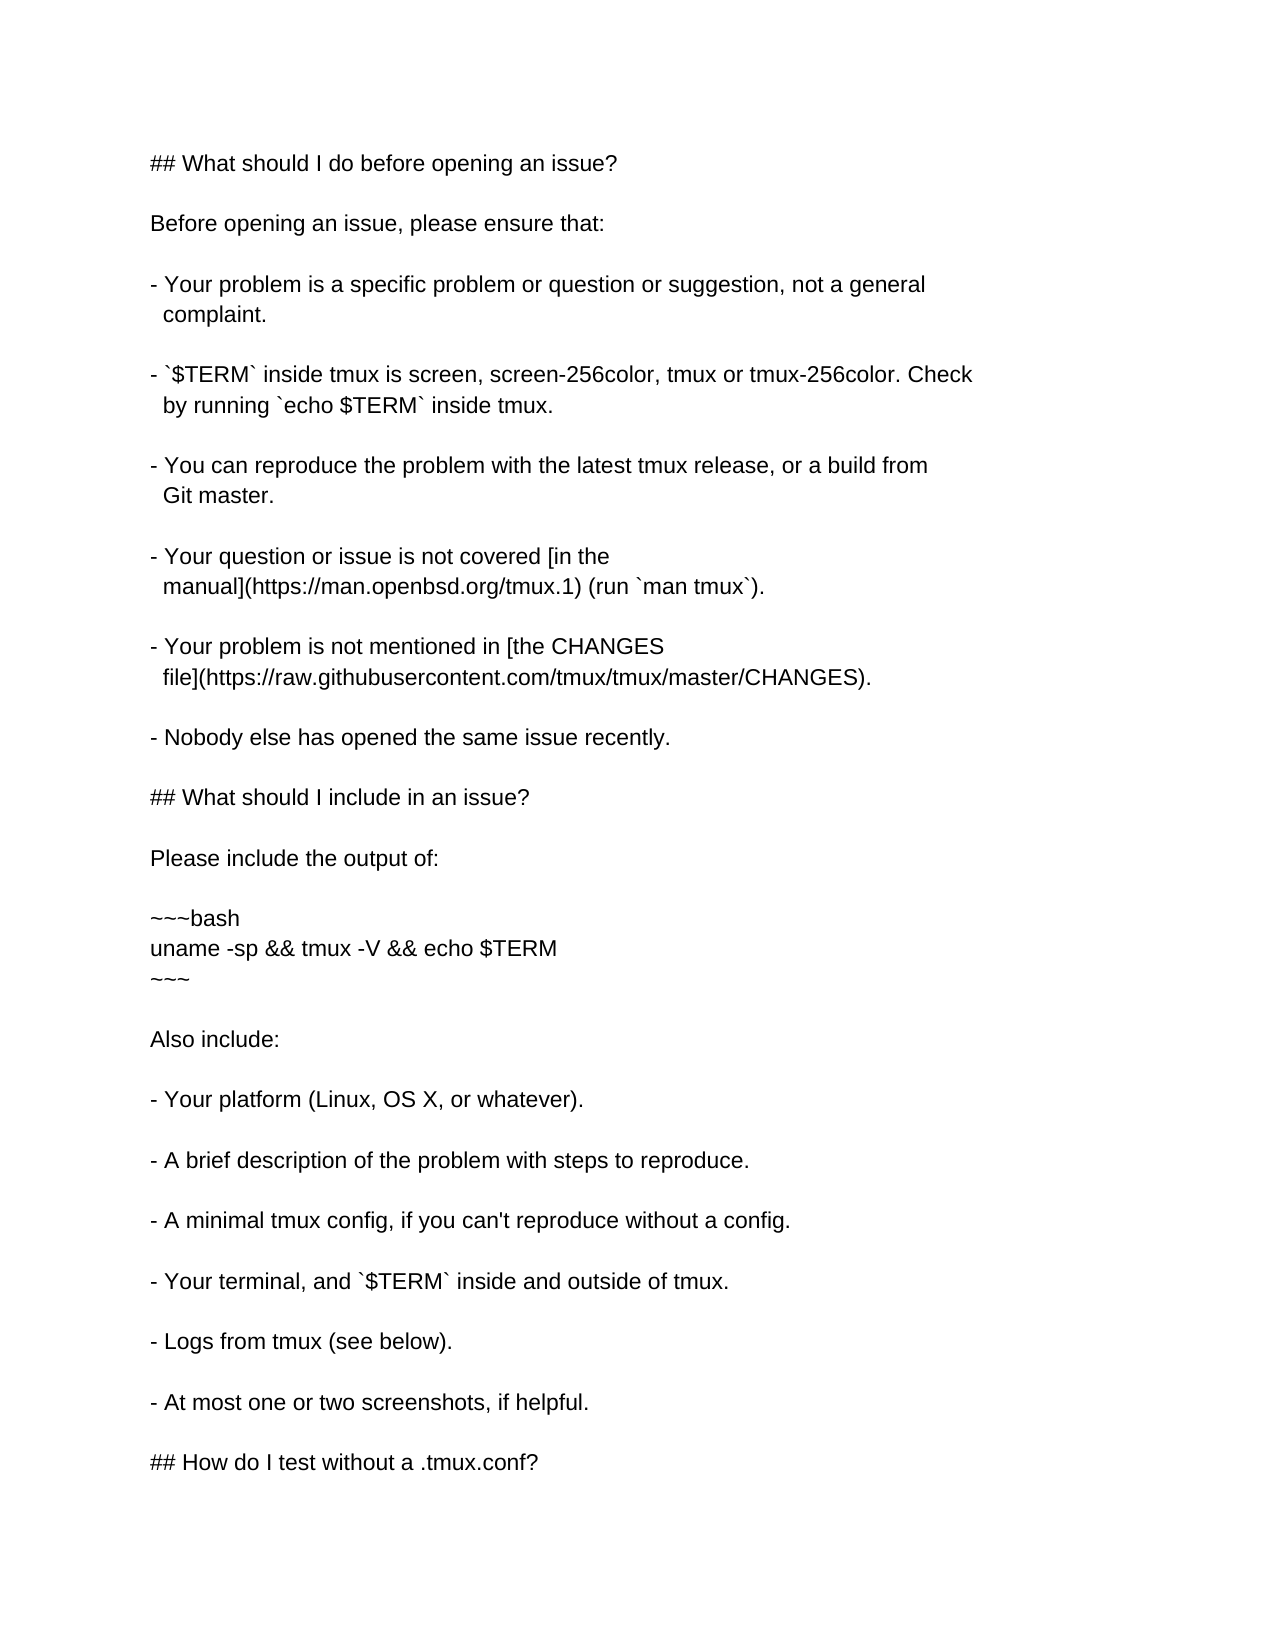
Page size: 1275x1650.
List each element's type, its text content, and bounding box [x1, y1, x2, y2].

text - Your problem is a specific problem or question or suggestion, not a general [150, 271, 1125, 297]
text file](https://raw.githubusercontent.com/tmux/tmux/master/CHANGES). [150, 663, 1125, 690]
text - Nobody else has opened the same issue recently. [150, 724, 1125, 750]
text Also include: [150, 1026, 1125, 1052]
text ## What should I include in an issue? [150, 784, 1125, 811]
text ~~~bash [150, 905, 1125, 932]
text by running `echo $TERM` inside tmux. [150, 392, 1125, 418]
text - At most one or two screenshots, if helpful. [150, 1388, 1125, 1415]
text - `$TERM` inside tmux is screen, screen-256color, tmux or tmux-256color. Check [150, 361, 1125, 388]
text Git master. [150, 482, 1125, 509]
text Before opening an issue, please ensure that: [150, 210, 1125, 237]
text uname -sp && tmux -V && echo $TERM [150, 935, 1125, 962]
text - You can reproduce the problem with the latest tmux release, or a build from [150, 452, 1125, 478]
text - A brief description of the problem with steps to reproduce. [150, 1147, 1125, 1173]
text - Logs from tmux (see below). [150, 1328, 1125, 1354]
text - A minimal tmux config, if you can't reproduce without a config. [150, 1207, 1125, 1234]
text - Your problem is not mentioned in [the CHANGES [150, 633, 1125, 660]
text manual](https://man.openbsd.org/tmux.1) (run `man tmux`). [150, 573, 1125, 599]
text Please include the output of: [150, 845, 1125, 871]
text complaint. [150, 301, 1125, 327]
text ~~~ [150, 966, 1125, 992]
text - Your platform (Linux, OS X, or whatever). [150, 1086, 1125, 1113]
text ## What should I do before opening an issue? [150, 150, 1125, 176]
text - Your question or issue is not covered [in the [150, 543, 1125, 569]
text - Your terminal, and `$TERM` inside and outside of tmux. [150, 1268, 1125, 1294]
text ## How do I test without a .tmux.conf? [150, 1449, 1125, 1475]
